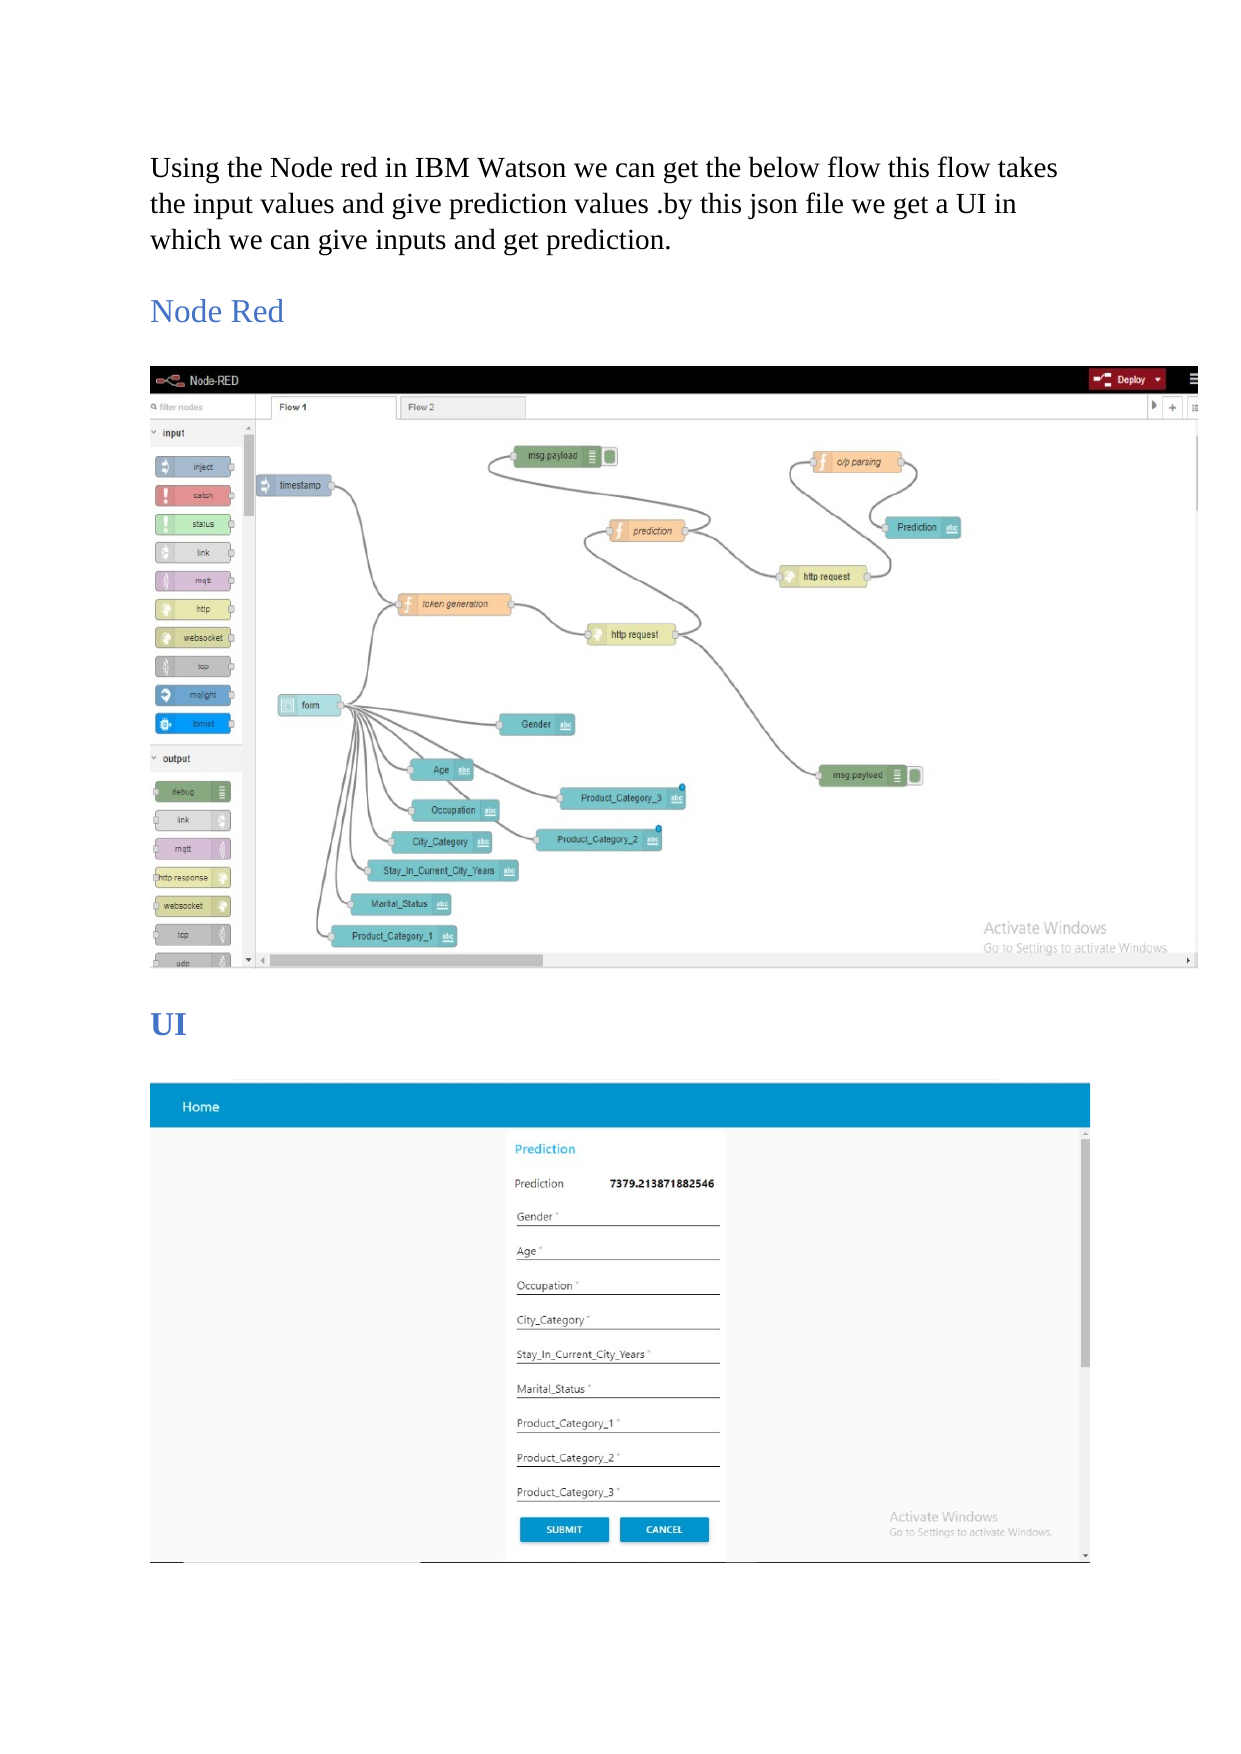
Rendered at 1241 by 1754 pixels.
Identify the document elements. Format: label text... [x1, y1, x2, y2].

text Using the Node red in IBM Watson we can get the below flow this flow takes the input values and give prediction values .by this json file we get a UI in which we can give inputs and get prediction. [150, 150, 1090, 256]
picture [150, 1127, 1091, 1563]
picture [150, 1079, 1091, 1084]
text UI [150, 1004, 1090, 1043]
picture [150, 366, 1198, 969]
picture [183, 1102, 219, 1112]
text Node Red [150, 292, 1090, 330]
